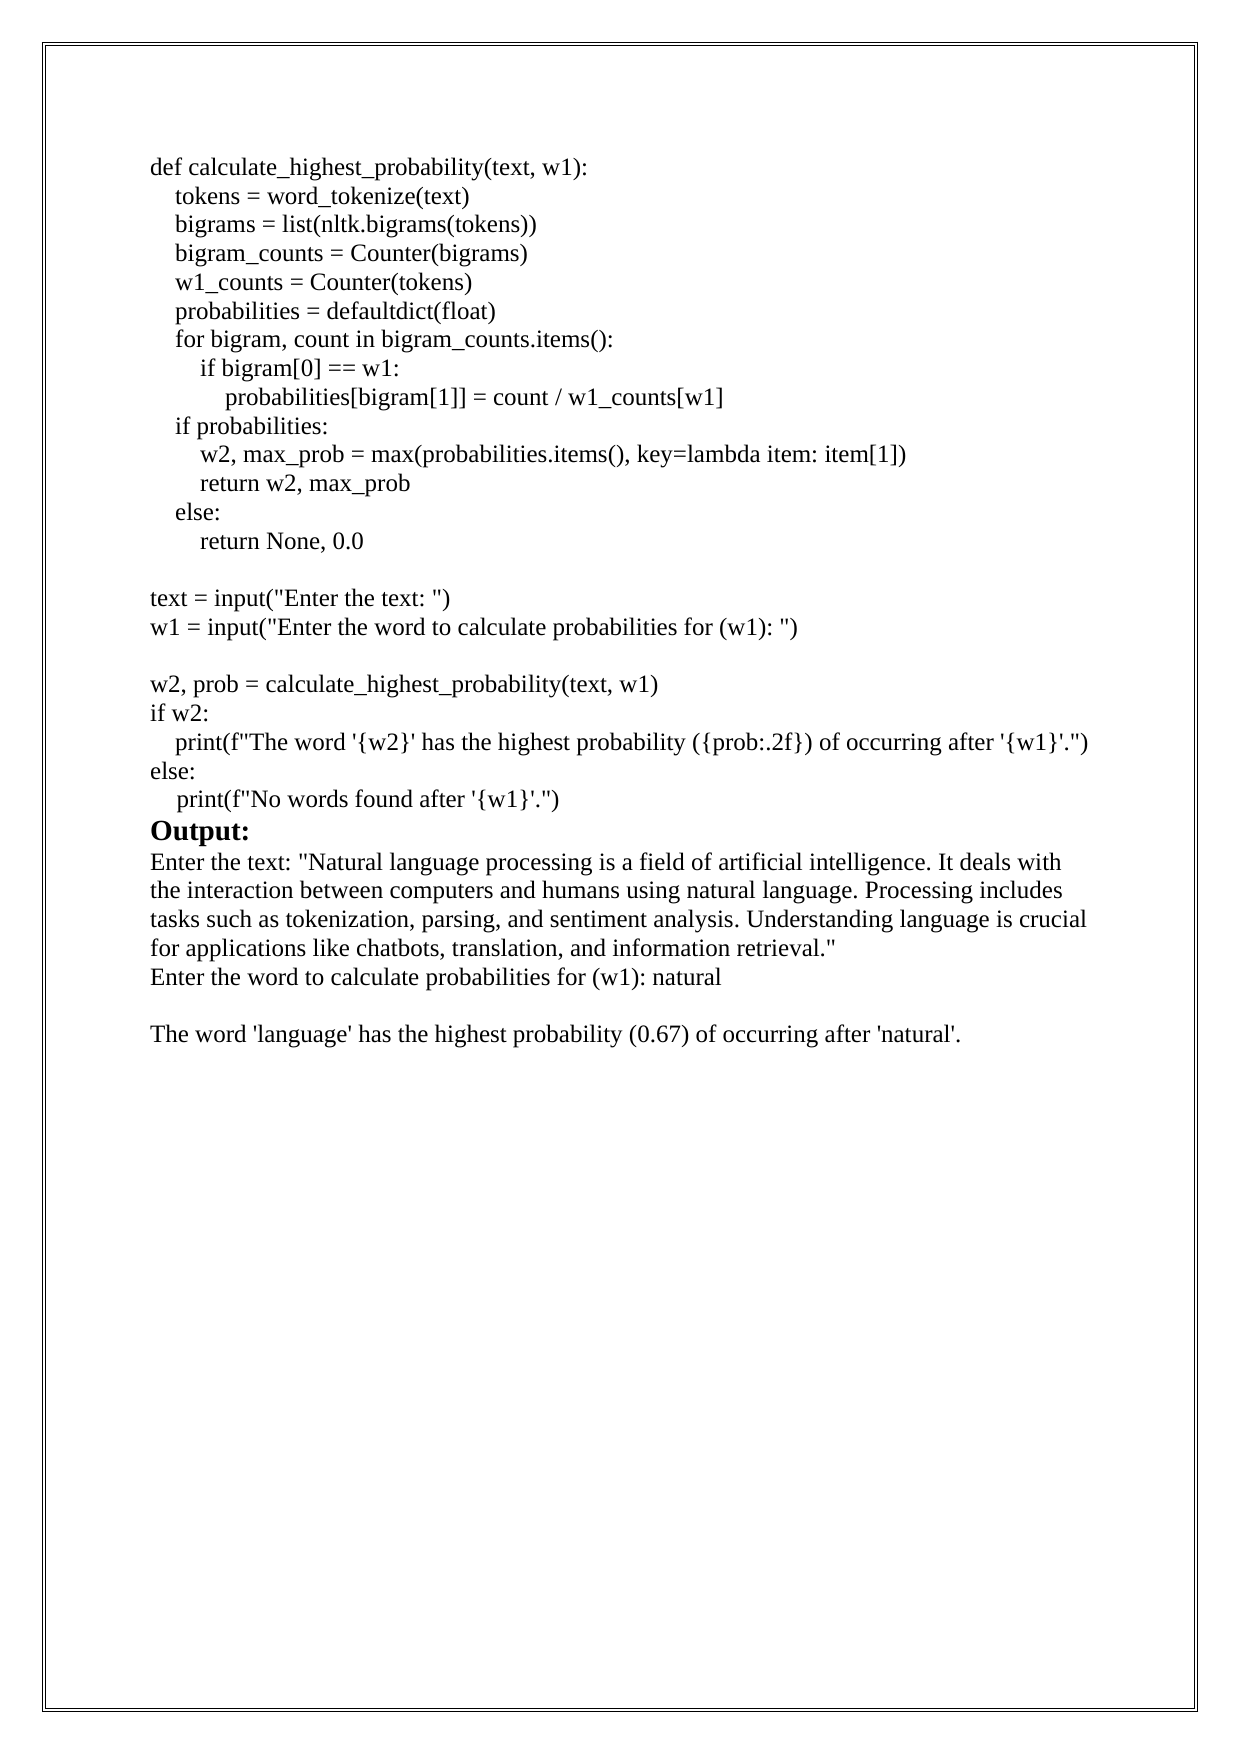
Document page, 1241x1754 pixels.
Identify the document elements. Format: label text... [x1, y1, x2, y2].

text def calculate_highest_probability(text, w1): [142, 150, 1098, 181]
text if bigram[0] == w1: [150, 353, 1090, 382]
text w2, max_prob = max(probabilities.items(), key=lambda item: item[1]) [150, 439, 1090, 468]
text tokens = word_tokenize(text) [150, 181, 1090, 209]
text print(f"The word '{w2}' has the highest probability ({prob:.2f}) of occurring after '{w1}'.") [150, 727, 1090, 756]
text return w2, max_prob [150, 468, 1090, 497]
text text = input("Enter the text: ") [150, 583, 1090, 612]
text for bigram, count in bigram_counts.items(): [150, 324, 1090, 353]
text print(f"No words found after '{w1}'.") [150, 784, 1090, 813]
text w1 = input("Enter the word to calculate probabilities for (w1): ") [150, 612, 1090, 641]
text probabilities = defaultdict(float) [150, 296, 1090, 324]
text if w2: [150, 698, 1090, 727]
text return None, 0.0 [150, 526, 1090, 554]
text else: [150, 756, 1090, 784]
text w1_counts = Counter(tokens) [150, 267, 1090, 296]
text w2, prob = calculate_highest_probability(text, w1) [150, 669, 1090, 698]
text else: [150, 497, 1090, 526]
text bigrams = list(nltk.bigrams(tokens)) [150, 209, 1090, 238]
text probabilities[bigram[1]] = count / w1_counts[w1] [150, 382, 1090, 411]
text if probabilities: [150, 411, 1090, 439]
text bigram_counts = Counter(bigrams) [150, 238, 1090, 267]
text Enter the text: "Natural language processing is a field of artificial intelligence. It deals with the interaction between computers and humans using natural language. Processing includes tasks such as tokenization, parsing, and sentiment analysis. Understanding language is crucial for applications like chatbots, translation, and information retrieval." [150, 847, 1090, 962]
text Output: [150, 813, 1090, 847]
text Enter the word to calculate probabilities for (w1): natural [150, 962, 1090, 991]
text The word 'language' has the highest probability (0.67) of occurring after 'natural'. [150, 1019, 1090, 1048]
